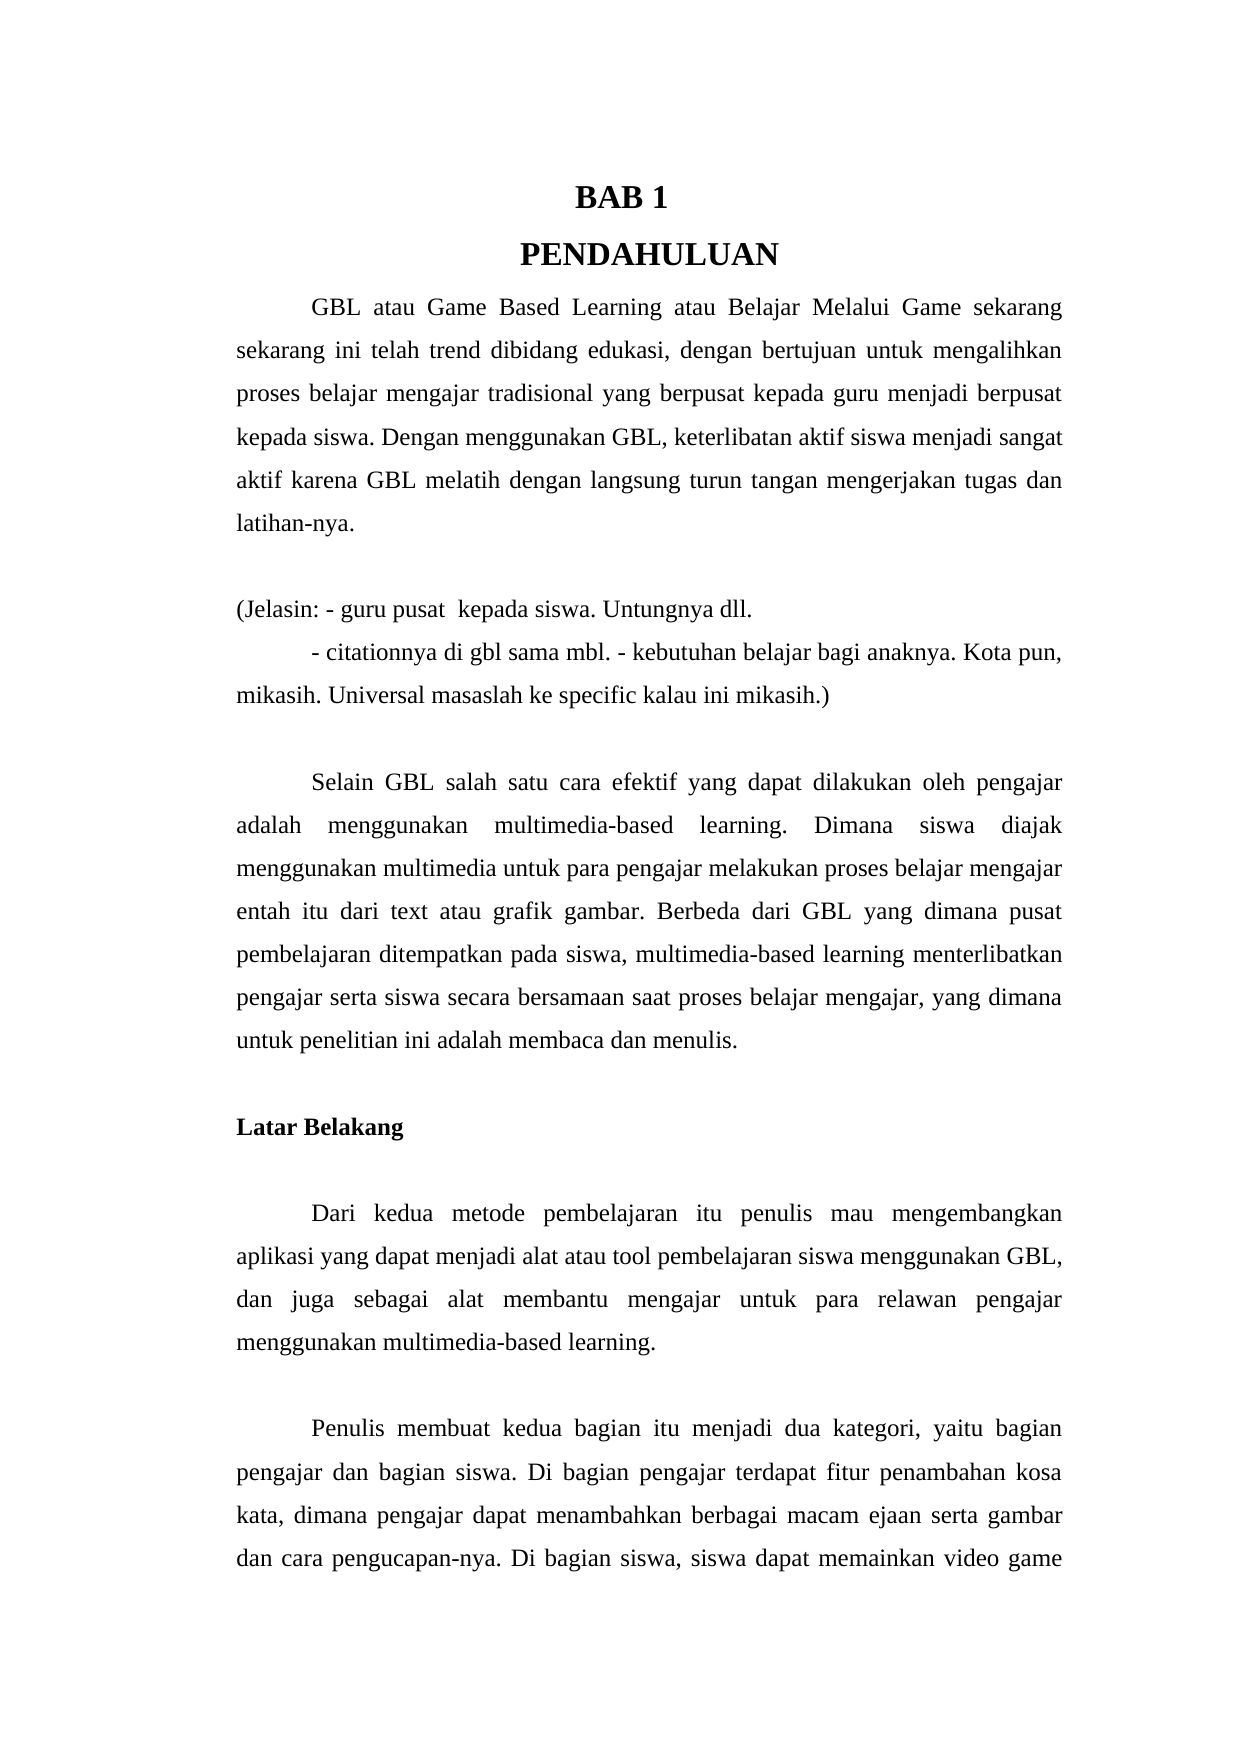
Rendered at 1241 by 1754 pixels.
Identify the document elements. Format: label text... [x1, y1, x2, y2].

text - citationnya di gbl sama mbl. - kebutuhan belajar bagi anaknya. Kota pun, mikasih. Universal masaslah ke specific kalau ini mikasih.) [236, 637, 1063, 709]
text Dari kedua metode pembelajaran itu penulis mau mengembangkan aplikasi yang dapat menjadi alat atau tool pembelajaran siswa menggunakan GBL, dan juga sebagai alat membantu mengajar untuk para relawan pengajar menggunakan multimedia-based learning. [236, 1198, 1063, 1356]
text (Jelasin: - guru pusat kepada siswa. Untungnya dll. [236, 594, 1063, 623]
text Selain GBL salah satu cara efektif yang dapat dilakukan oleh pengajar adalah menggunakan multimedia-based learning. Dimana siswa diajak menggunakan multimedia untuk para pengajar melakukan proses belajar mengajar entah itu dari text atau grafik gambar. Berbeda dari GBL yang dimana pusat pembelajaran ditempatkan pada siswa, multimedia-based learning menterlibatkan pengajar serta siswa secara bersamaan saat proses belajar mengajar, yang dimana untuk penelitian ini adalah membaca dan menulis. [236, 767, 1063, 1054]
text GBL atau Game Based Learning atau Belajar Melalui Game sekarang sekarang ini telah trend dibidang edukasi, dengan bertujuan untuk mengalihkan proses belajar mengajar tradisional yang berpusat kepada guru menjadi berpusat kepada siswa. Dengan menggunakan GBL, keterlibatan aktif siswa menjadi sangat aktif karena GBL melatih dengan langsung turun tangan mengerjakan tugas dan latihan-nya. [236, 292, 1063, 537]
subtitle Latar Belakang [236, 1112, 1063, 1140]
subtitle PENDAHULUAN [236, 177, 1063, 273]
